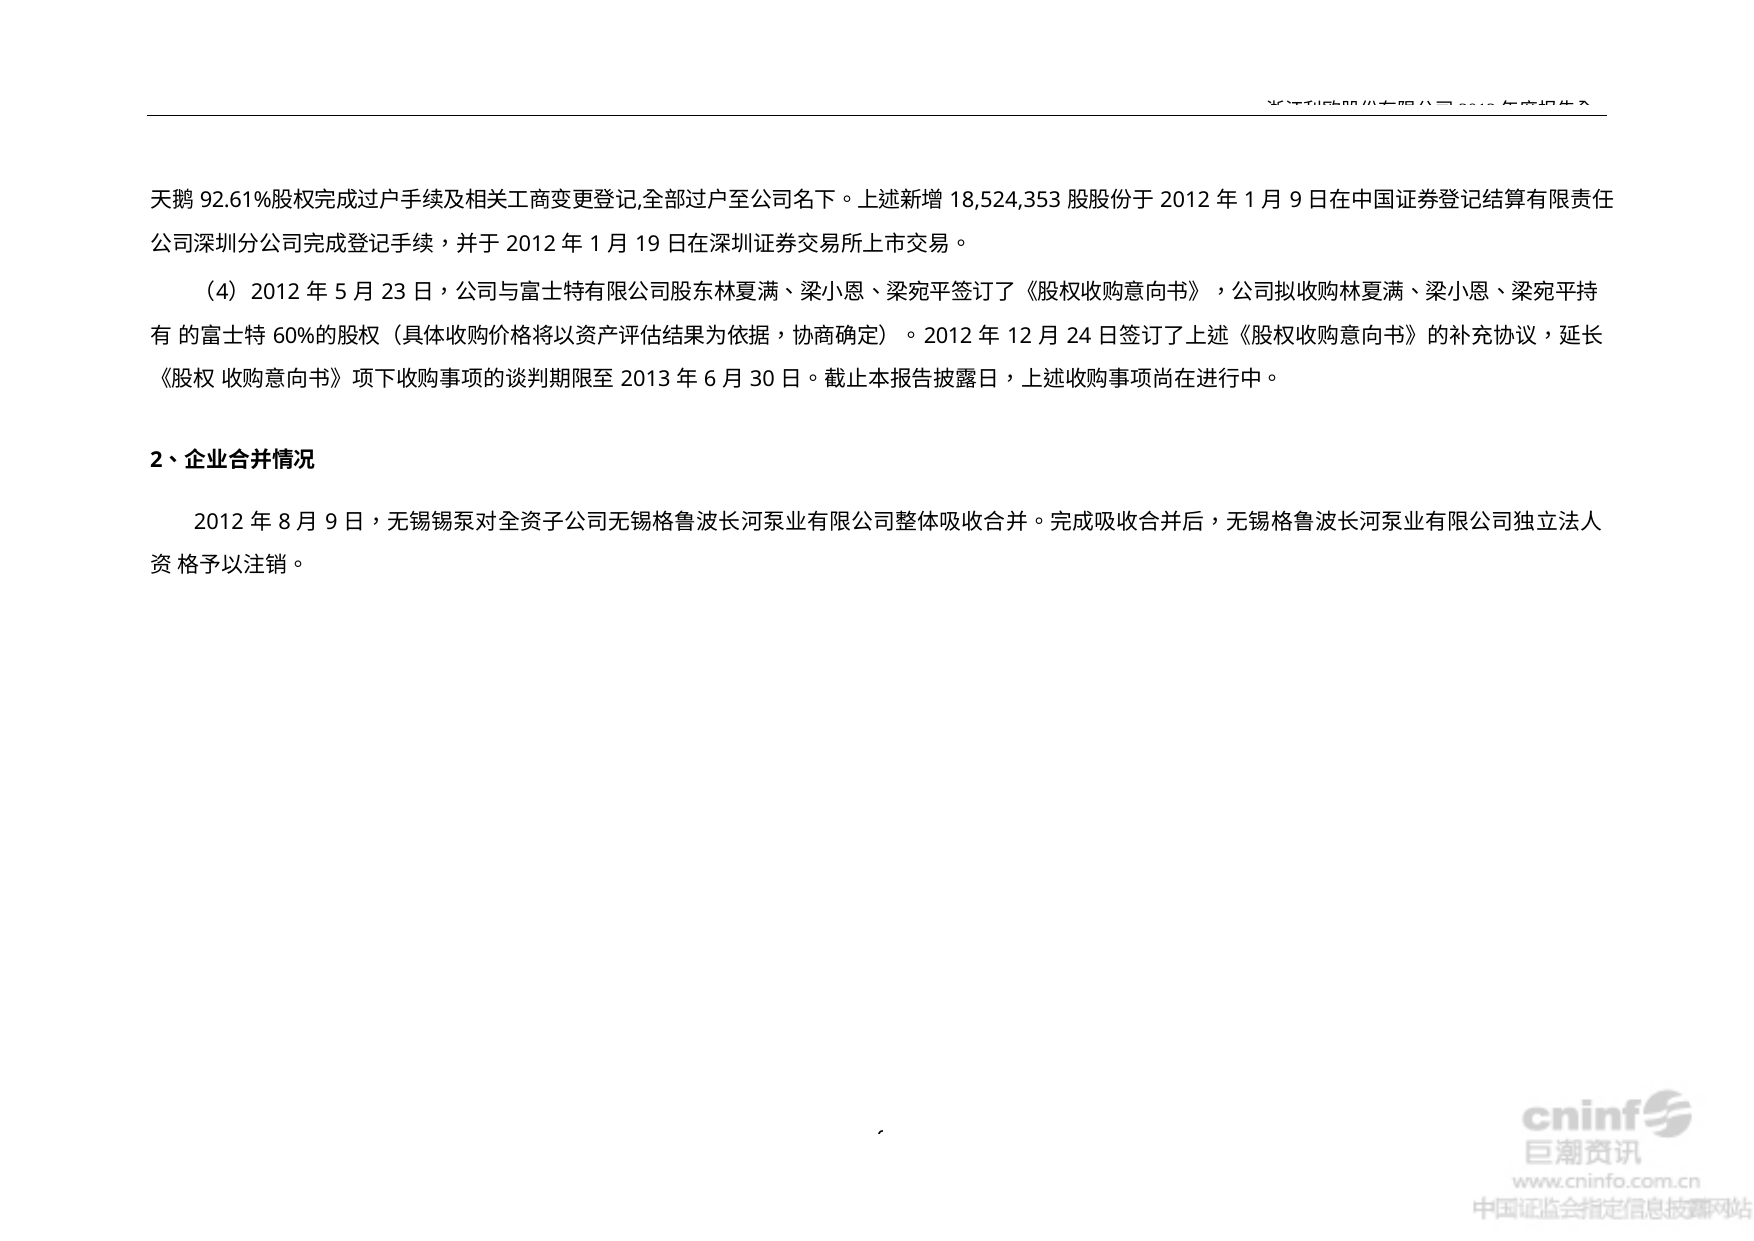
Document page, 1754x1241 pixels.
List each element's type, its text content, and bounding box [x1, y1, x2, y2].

text 2012 年 8 月 9 日，无锡锡泵对全资子公司无锡格鲁波长河泵业有限公司整体吸收合并。完成吸收合并后，无锡格鲁波长河泵业有限公司独立法人资 格予以注销。 [150, 506, 1605, 579]
text 公司深圳分公司完成登记手续，并于 2012 年 1 月 19 日在深圳证券交易所上市交易。 [150, 228, 1754, 257]
picture [1472, 1079, 1754, 1241]
text （4）2012 年 5 月 23 日，公司与富士特有限公司股东林夏满、梁小恩、梁宛平签订了《股权收购意向书》，公司拟收购林夏满、梁小恩、梁宛平持有 的富士特 60%的股权（具体收购价格将以资产评估结果为依据，协商确定）。2012 年 12 月 24 日签订了上述《股权收购意向书》的补充协议，延长《股权 收购意向书》项下收购事项的谈判期限至 2013 年 6 月 30 日。截止本报告披露日，上述收购事项尚在进行中。 [150, 276, 1605, 393]
subtitle 2、企业合并情况 [150, 444, 1754, 473]
text 天鹅 92.61%股权完成过户手续及相关工商变更登记,全部过户至公司名下。上述新增 18,524,353 股股份于 2012 年 1 月 9 日在中国证券登记结算有限责任 [150, 184, 1754, 214]
